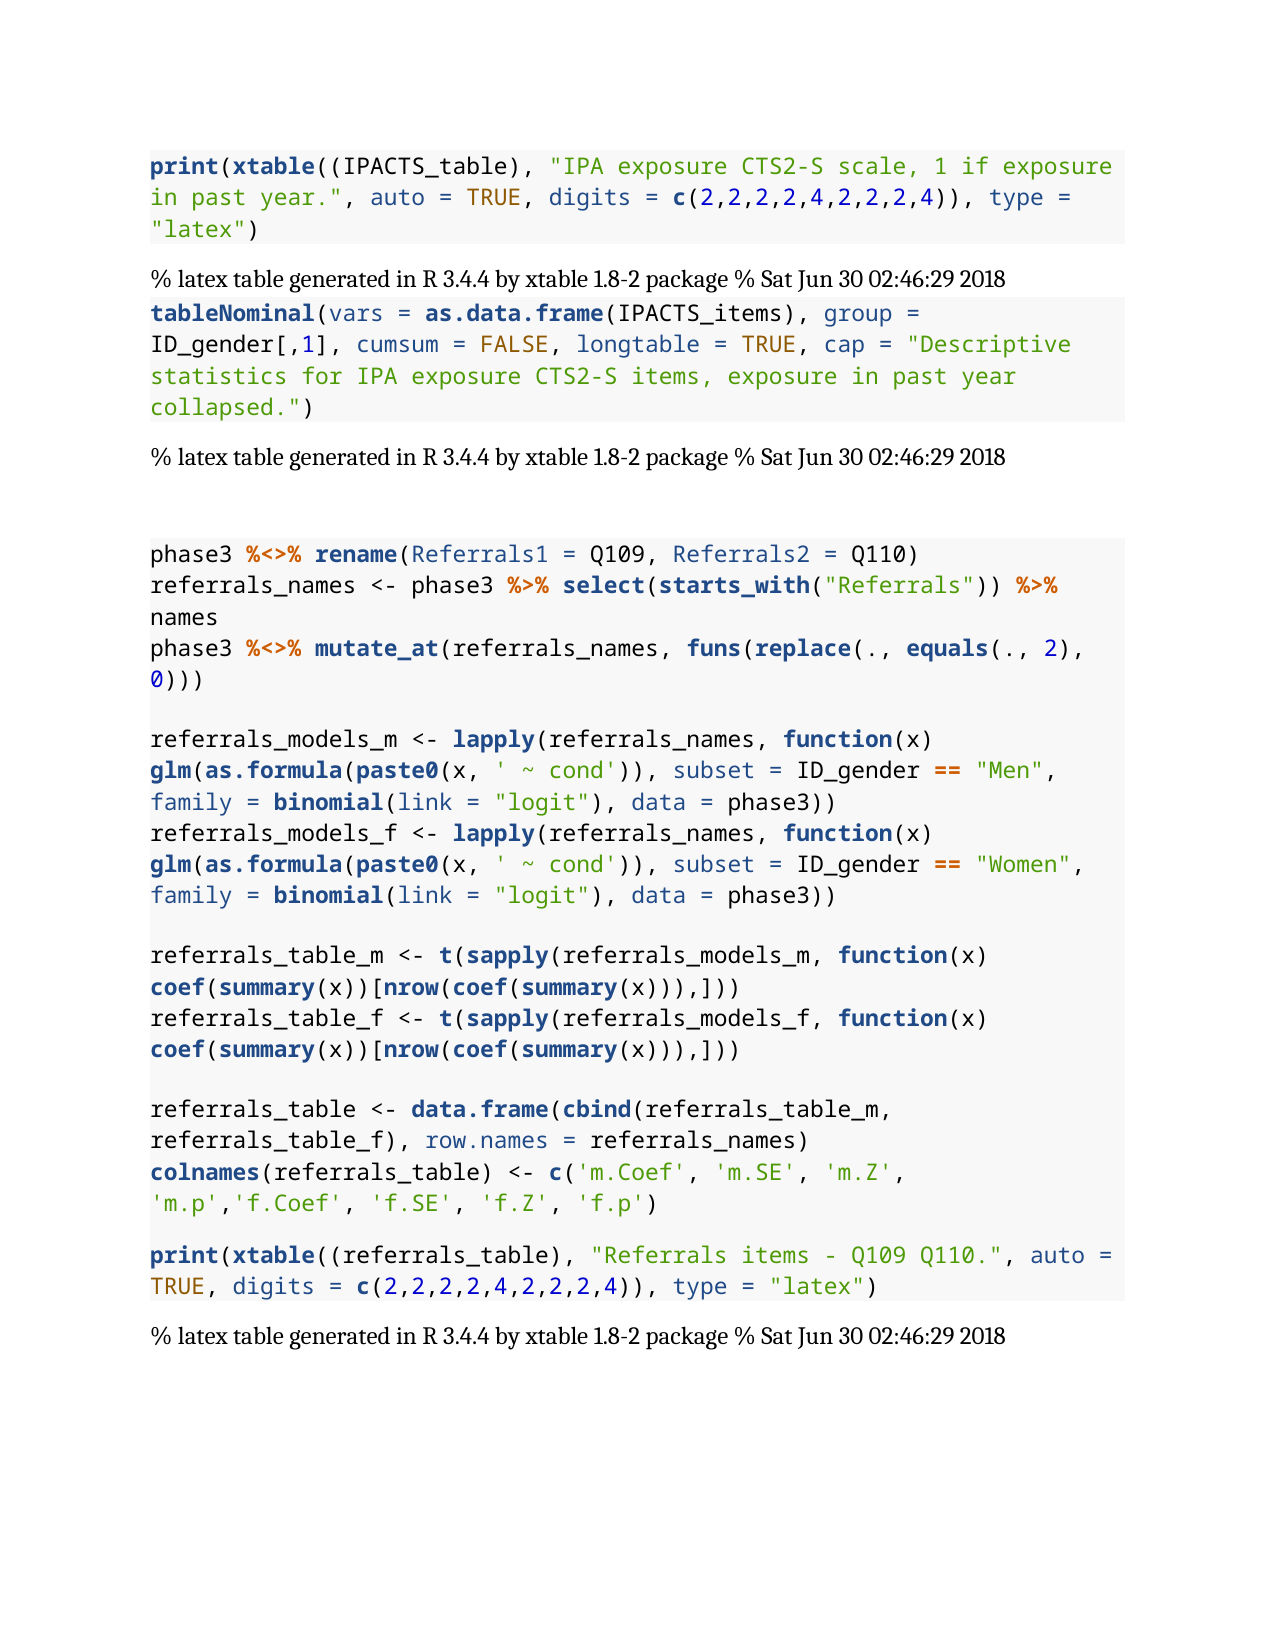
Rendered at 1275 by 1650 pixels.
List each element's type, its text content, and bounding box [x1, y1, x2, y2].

text print(xtable((IPACTS_table), "IPA exposure CTS2-S scale, 1 if exposure in past year.", auto = TRUE, digits = c(2,2,2,2,4,2,2,2,4)), type = "latex") [150, 150, 1125, 244]
text phase3 %<>% rename(Referrals1 = Q109, Referrals2 = Q110) referrals_names <- phase3 %>% select(starts_with("Referrals")) %>% names phase3 %<>% mutate_at(referrals_names, funs(replace(., equals(., 2), 0))) referrals_models_m <- lapply(referrals_names, function(x) glm(as.formula(paste0(x, ' ~ cond')), subset = ID_gender == "Men", family = binomial(link = "logit"), data = phase3)) referrals_models_f <- lapply(referrals_names, function(x) glm(as.formula(paste0(x, ' ~ cond')), subset = ID_gender == "Women", family = binomial(link = "logit"), data = phase3)) referrals_table_m <- t(sapply(referrals_models_m, function(x) coef(summary(x))[nrow(coef(summary(x))),])) referrals_table_f <- t(sapply(referrals_models_f, function(x) coef(summary(x))[nrow(coef(summary(x))),])) referrals_table <- data.frame(cbind(referrals_table_m, referrals_table_f), row.names = referrals_names) colnames(referrals_table) <- c('m.Coef', 'm.SE', 'm.Z', 'm.p','f.Coef', 'f.SE', 'f.Z', 'f.p') [150, 538, 1125, 1218]
text tableNominal(vars = as.data.frame(IPACTS_items), group = ID_gender[,1], cumsum = FALSE, longtable = TRUE, cap = "Descriptive statistics for IPA exposure CTS2-S items, exposure in past year collapsed.") [150, 297, 1125, 422]
text % latex table generated in R 3.4.4 by xtable 1.8-2 package % Sat Jun 30 02:46:29 2018 [150, 443, 1125, 472]
text print(xtable((referrals_table), "Referrals items - Q109 Q110.", auto = TRUE, digits = c(2,2,2,2,4,2,2,2,4)), type = "latex") [879, 1239, 1125, 1301]
text % latex table generated in R 3.4.4 by xtable 1.8-2 package % Sat Jun 30 02:46:29 2018 [150, 264, 1125, 293]
text % latex table generated in R 3.4.4 by xtable 1.8-2 package % Sat Jun 30 02:46:29 2018 [150, 1322, 1125, 1351]
